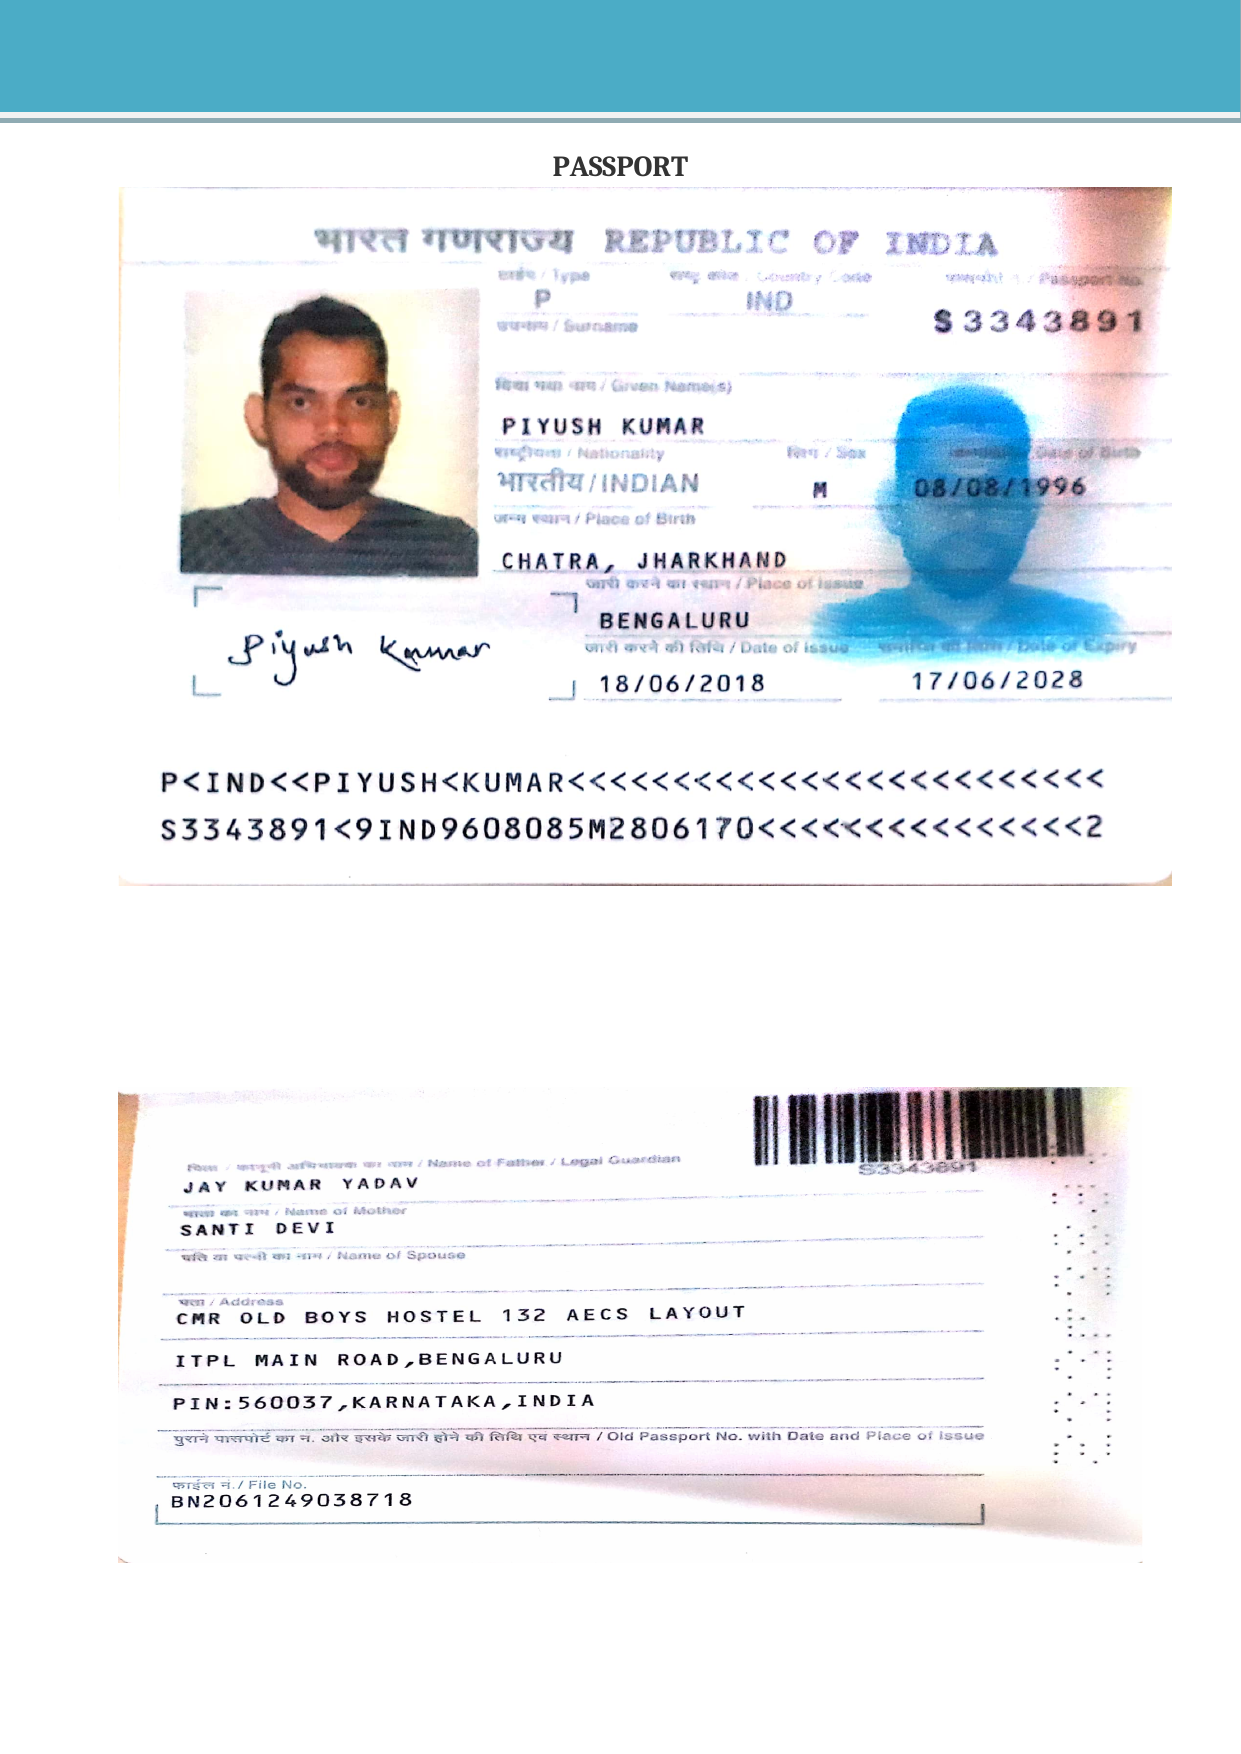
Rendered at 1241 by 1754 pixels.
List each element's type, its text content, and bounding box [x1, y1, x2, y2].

picture [120, 187, 1171, 886]
picture [118, 1087, 1143, 1563]
text PASSPORT [118, 150, 1122, 187]
